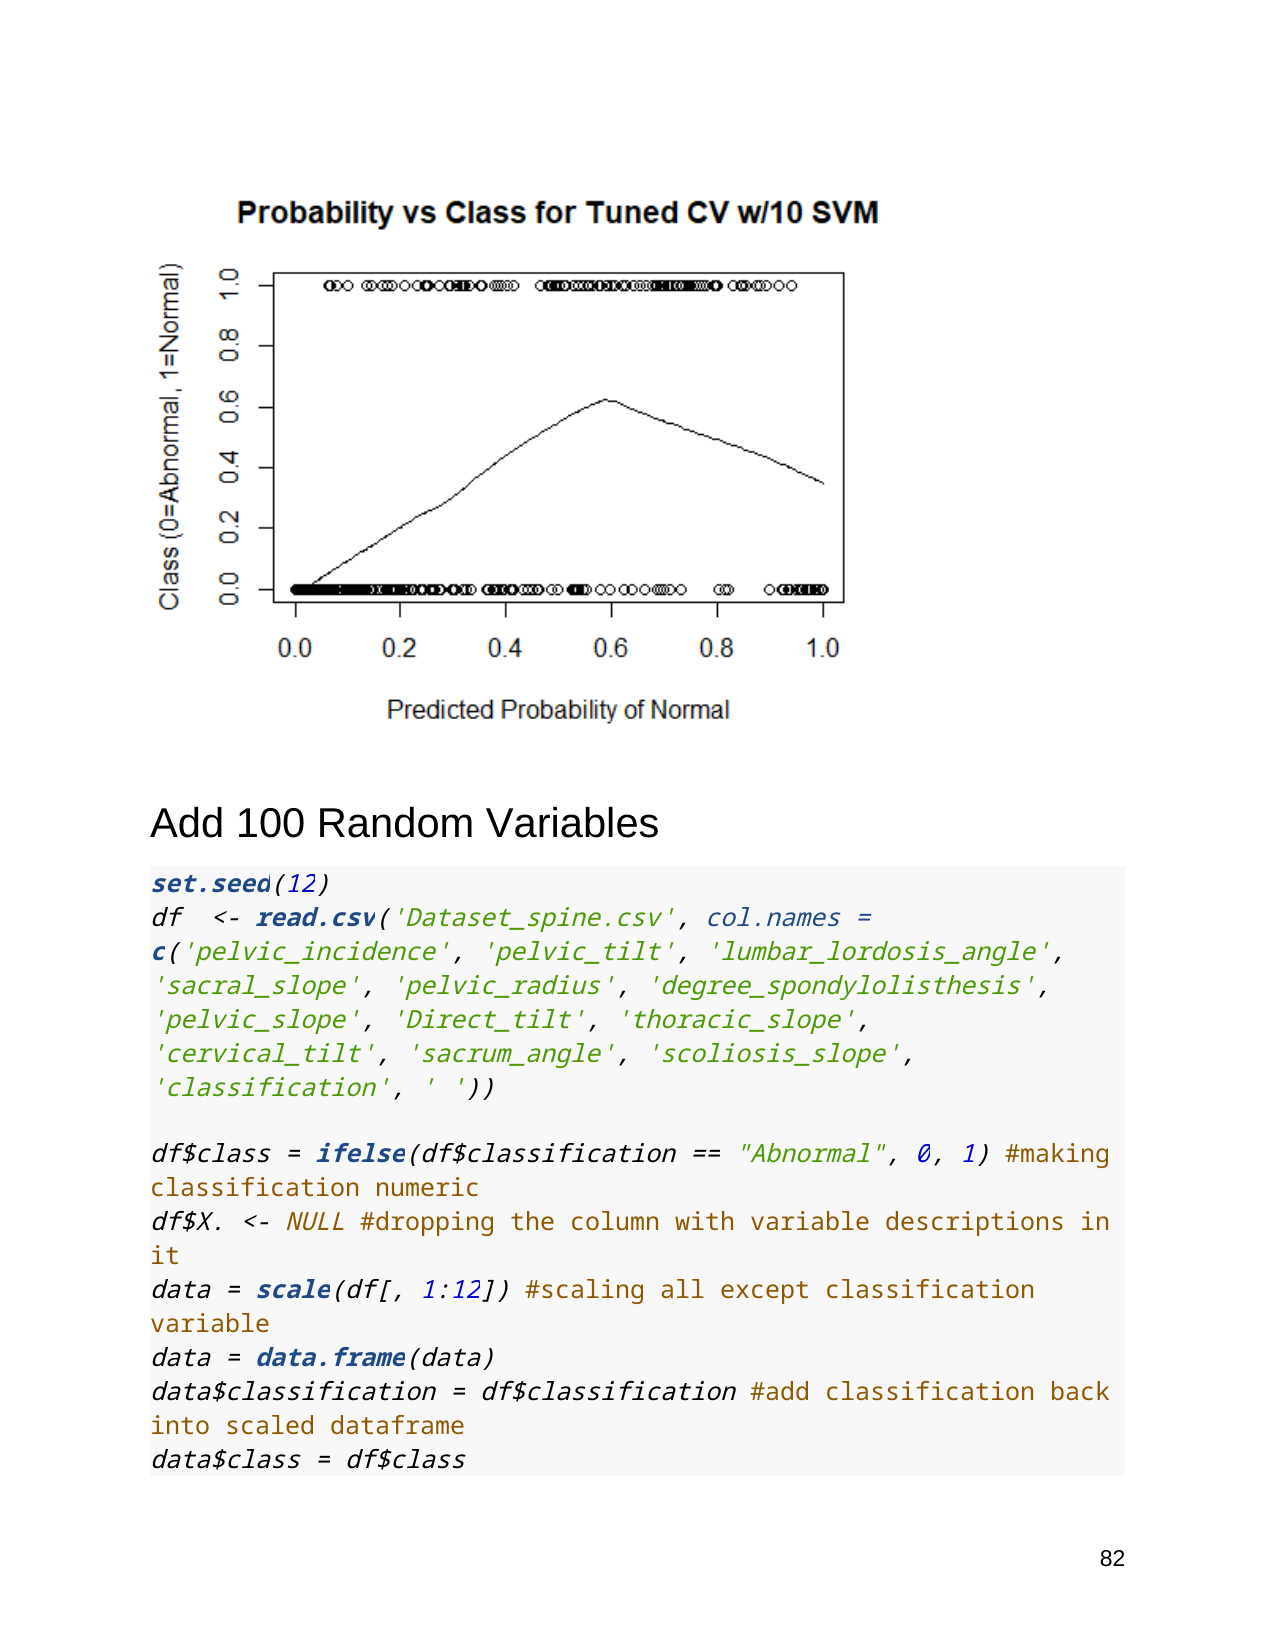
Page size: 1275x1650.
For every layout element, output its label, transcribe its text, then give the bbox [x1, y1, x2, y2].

subtitle Add 100 Random Variables [150, 798, 1125, 846]
picture [150, 150, 908, 757]
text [150, 866, 1125, 1476]
